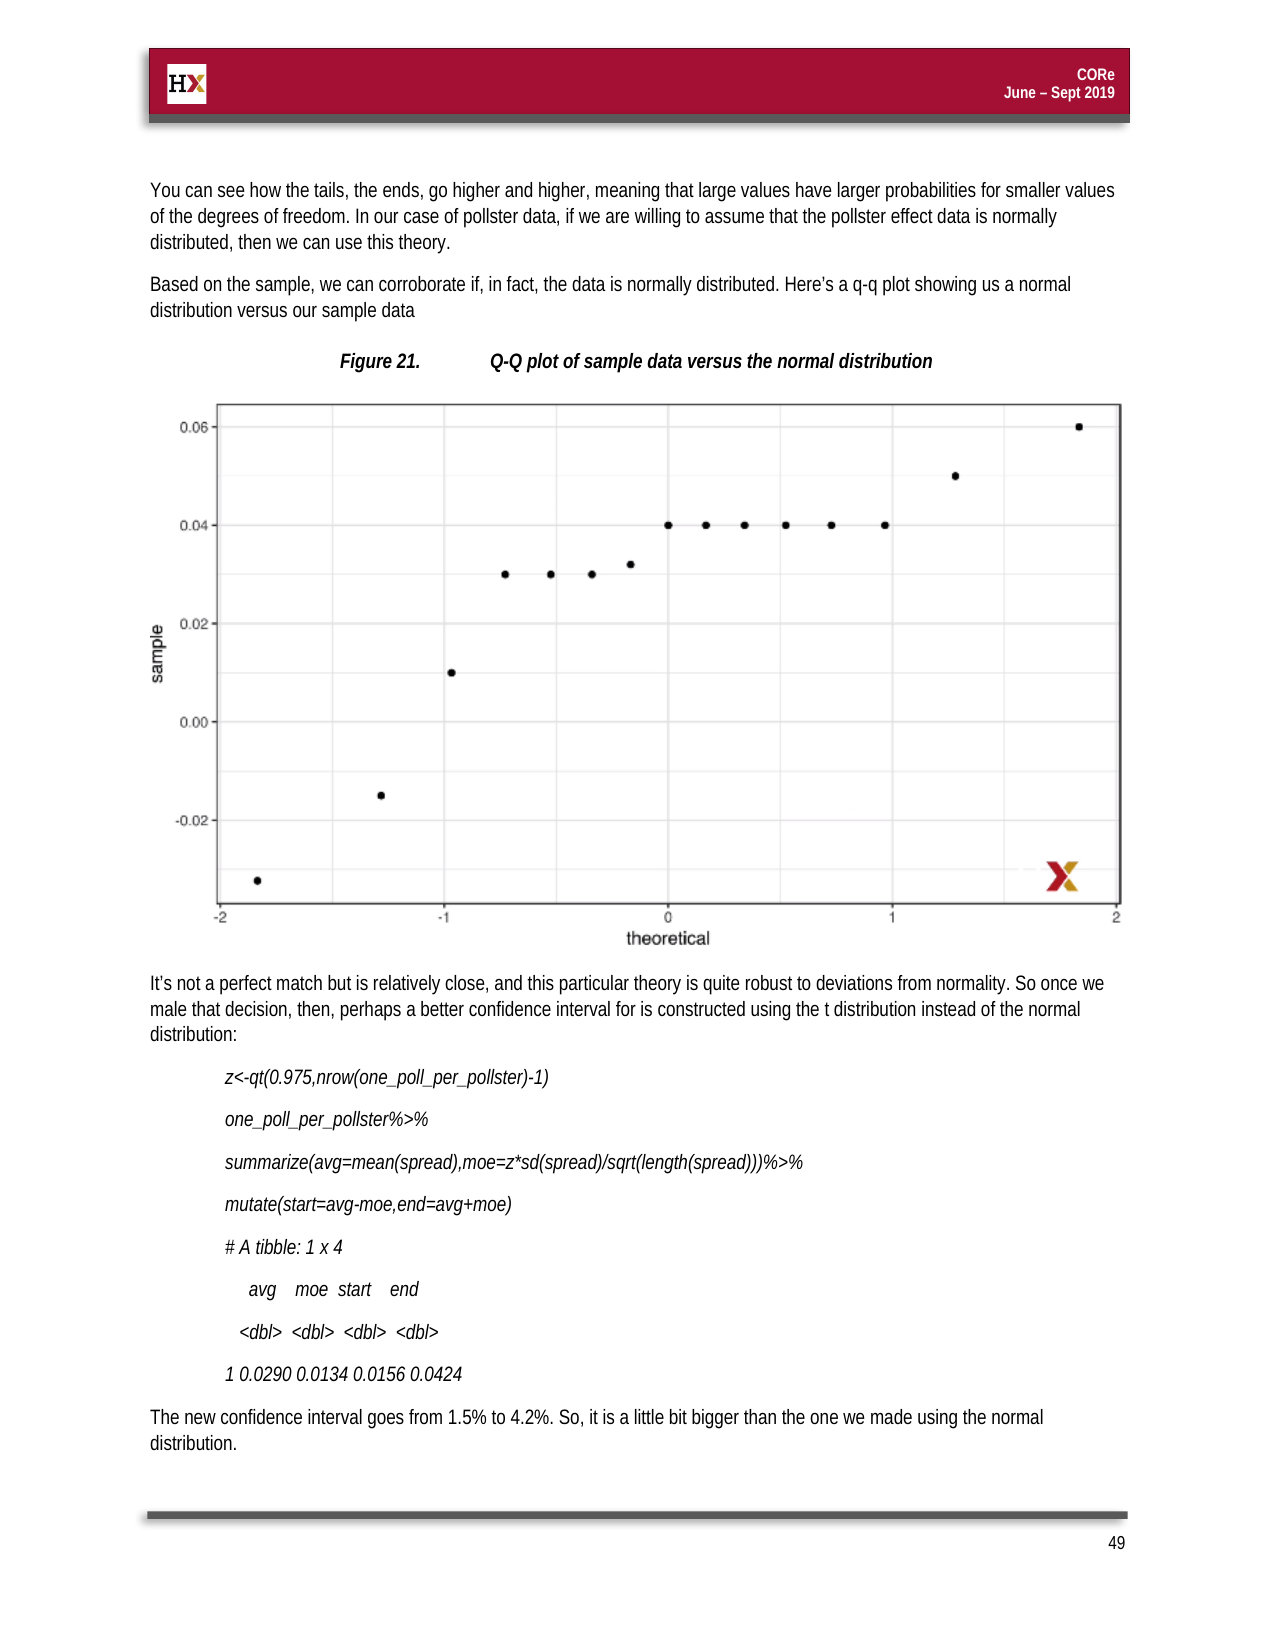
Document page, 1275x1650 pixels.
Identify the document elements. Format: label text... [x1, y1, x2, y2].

text mutate(start=avg-moe,end=avg+moe) [225, 1192, 1125, 1216]
text Q-Q plot of sample data versus the normal distribution [150, 349, 1125, 373]
text one_poll_per_pollster%>% [225, 1107, 1125, 1131]
text <dbl> <dbl> <dbl> <dbl> [225, 1320, 1125, 1344]
picture [167, 64, 207, 104]
text You can see how the tails, the ends, go higher and higher, meaning that large values have larger probabilities for smaller values of the degrees of freedom. In our case of pollster data, if we are willing to assume that the pollster effect data is normally distributed, then we can use this theory. [150, 178, 1125, 254]
text # A tibble: 1 x 4 [225, 1235, 1125, 1259]
text Based on the sample, we can corroborate if, in fact, the data is normally distributed. Here’s a q-q plot showing us a normal distribution versus our sample data [150, 272, 1125, 322]
text avg moe start end [225, 1277, 1125, 1301]
text It’s not a perfect match but is relatively close, and this particular theory is quite robust to deviations from normality. So once we male that decision, then, perhaps a better confidence interval for is constructed using the t distribution instead of the normal distribution: [150, 971, 1125, 1046]
text The new confidence interval goes from 1.5% to 4.2%. So, it is a little bit bigger than the one we made using the normal distribution. [150, 1405, 1125, 1454]
text 1 0.0290 0.0134 0.0156 0.0424 [225, 1362, 1125, 1386]
text z<-qt(0.975,nrow(one_poll_per_pollster)-1) [150, 1065, 1125, 1089]
picture [150, 397, 1125, 952]
text summarize(avg=mean(spread),moe=z*sd(spread)/sqrt(length(spread)))%>% [225, 1150, 1125, 1174]
